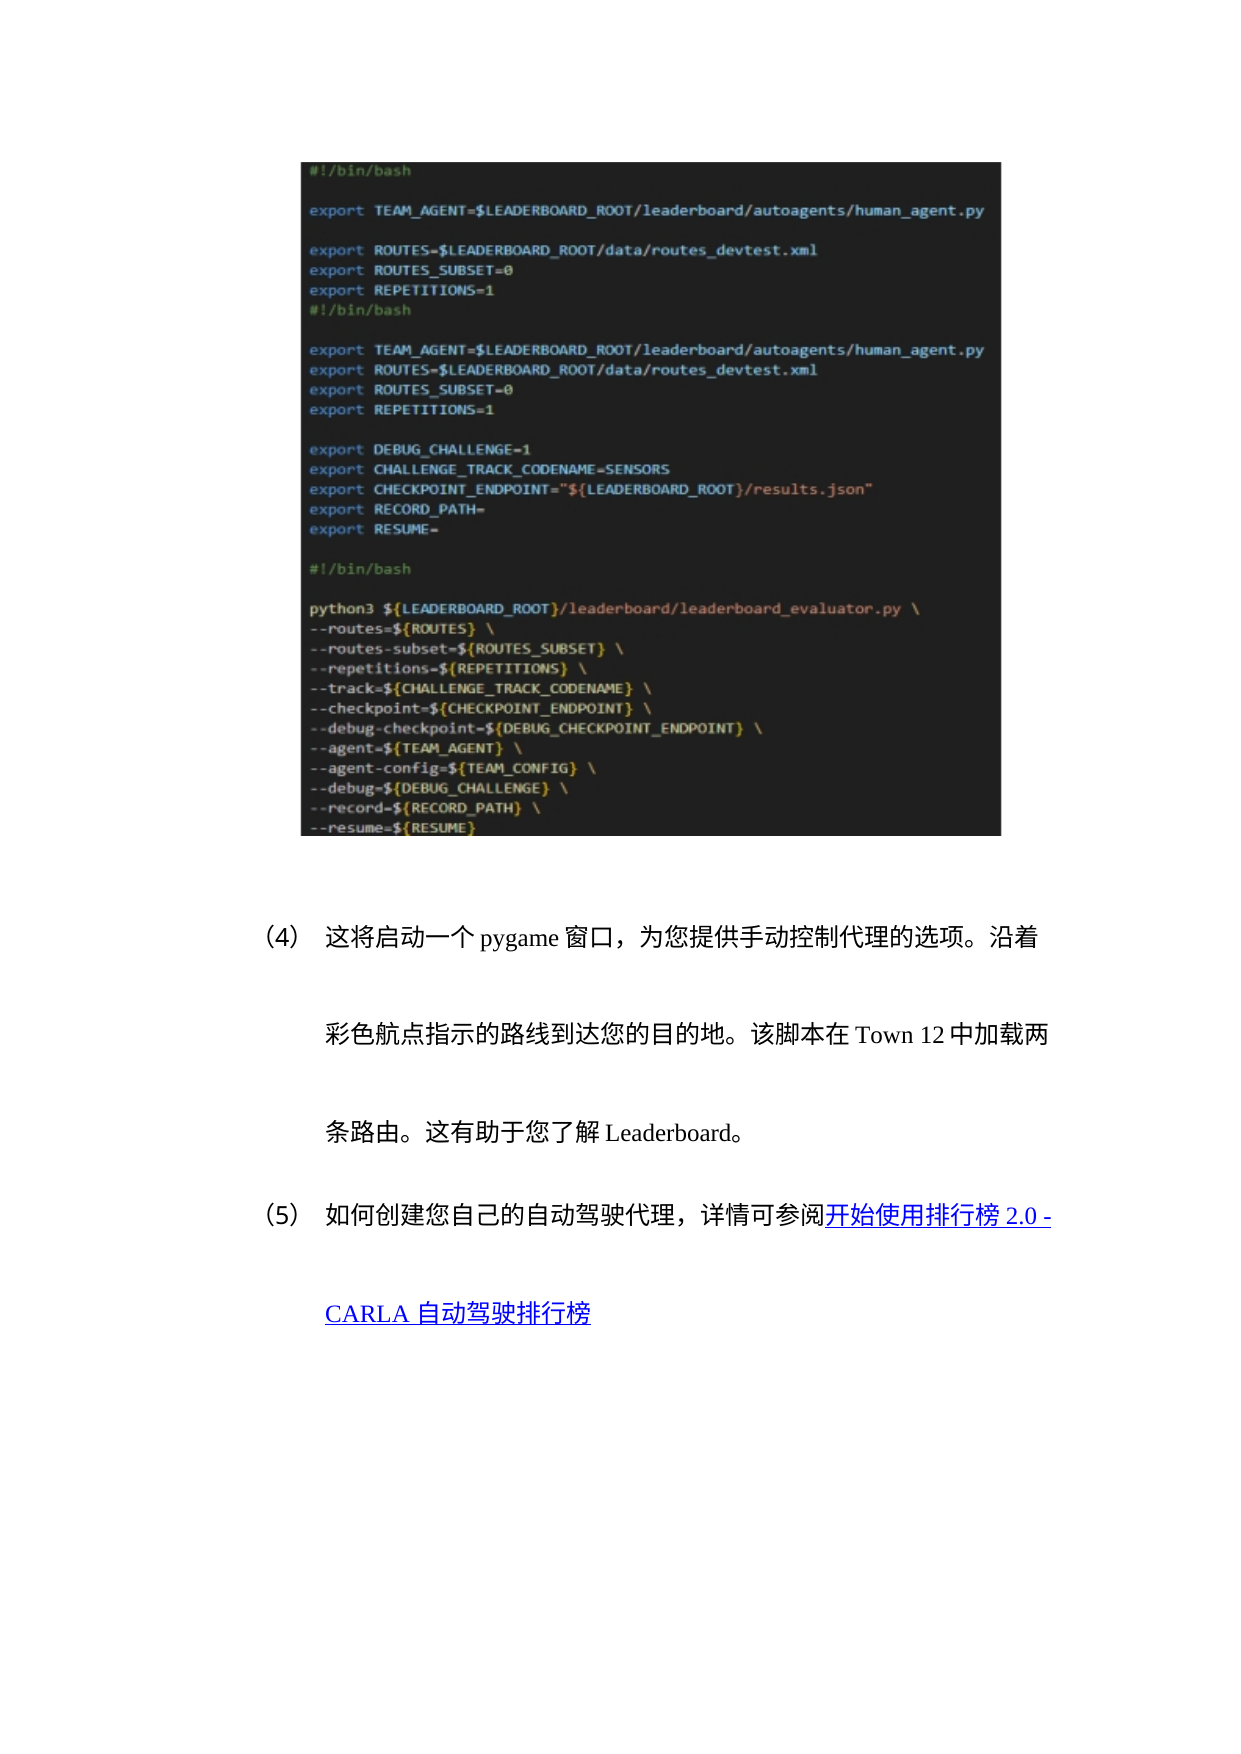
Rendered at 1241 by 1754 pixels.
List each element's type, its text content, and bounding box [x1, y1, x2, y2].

list 如何创建您自己的自动驾驶代理，详情可参阅开始使用排行榜 2.0 - CARLA 自动驾驶排行榜 [250, 1181, 1053, 1344]
picture [300, 162, 1003, 836]
list 这将启动一个pygame窗口，为您提供手动控制代理的选项。沿着彩色航点指示的路线到达您的目的地。该脚本在Town 12中加载两条路由。这有助于您了解Leaderboard。 [250, 903, 1053, 1163]
